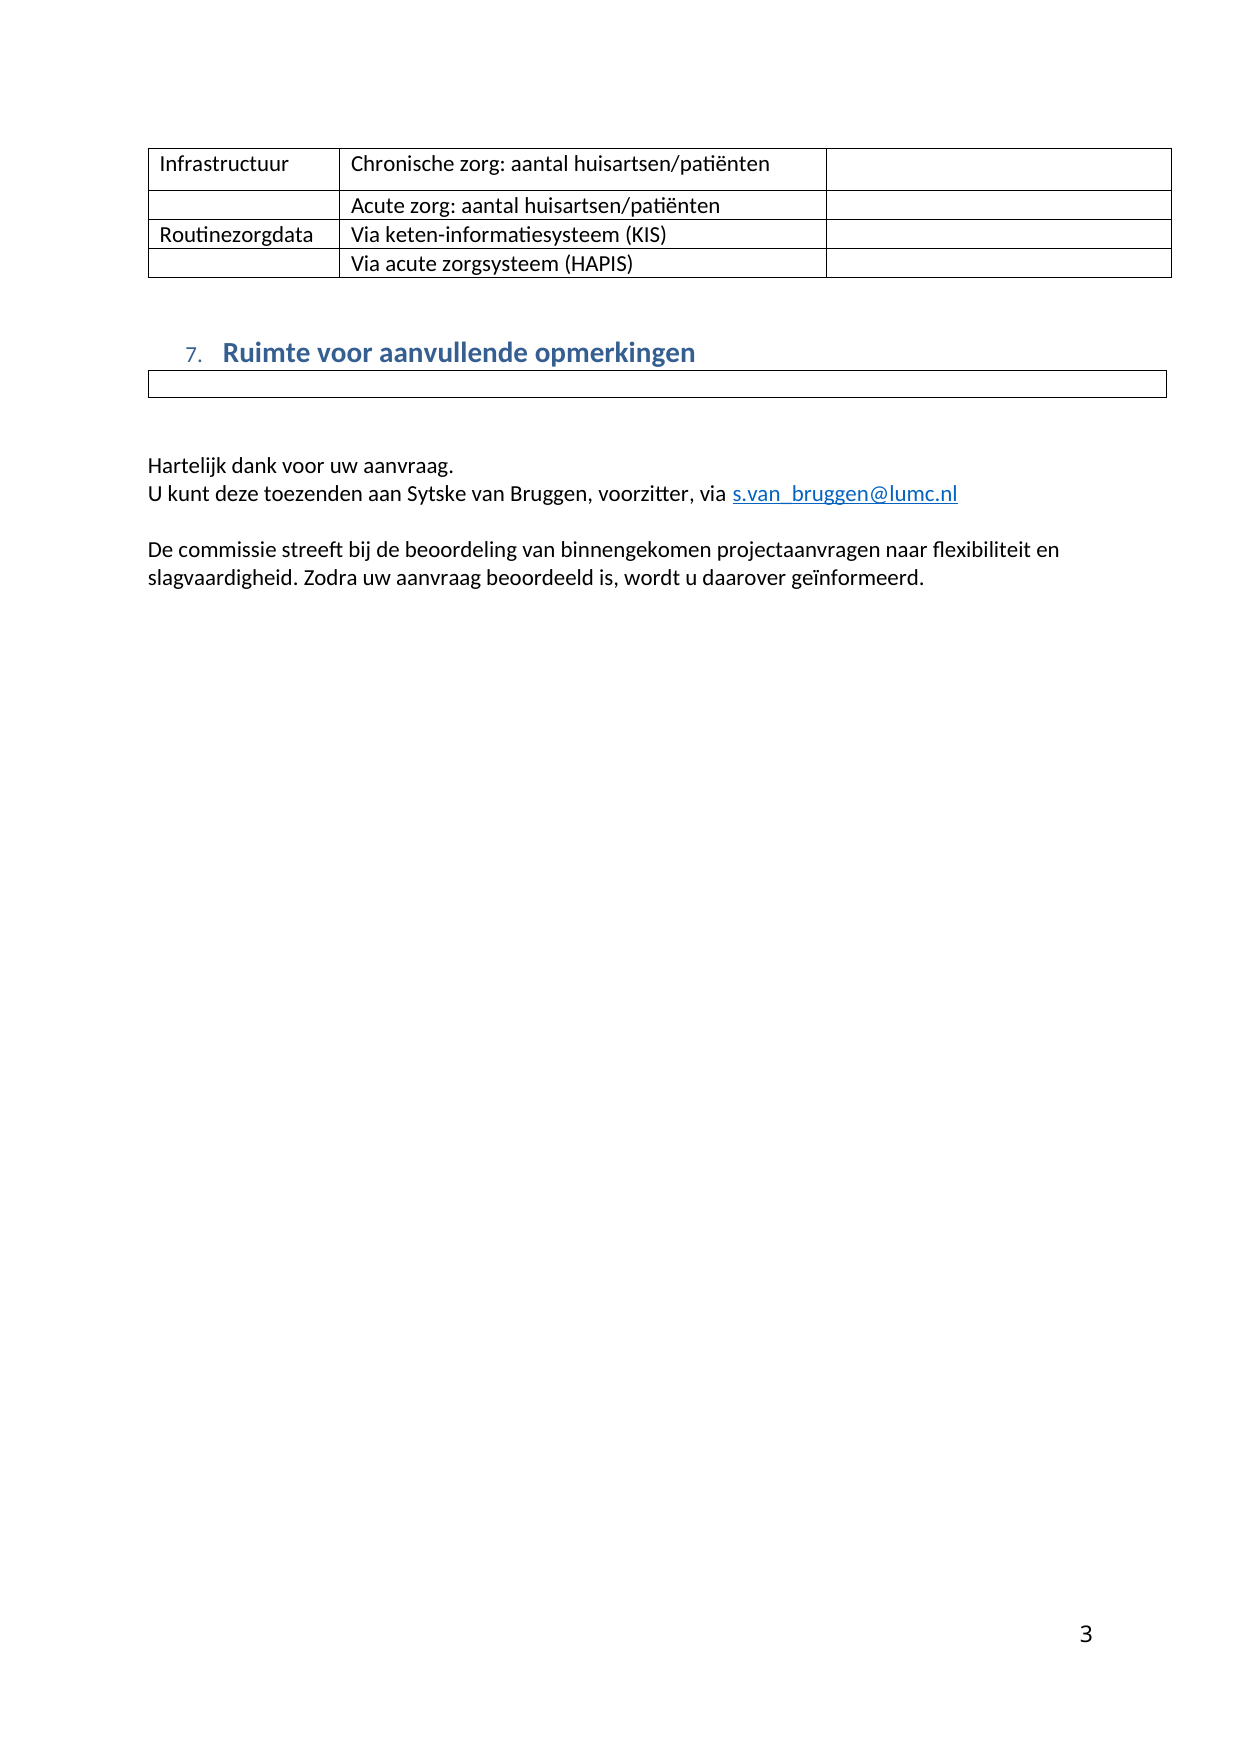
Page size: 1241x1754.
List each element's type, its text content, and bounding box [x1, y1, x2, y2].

table_cell Chronische zorg: aantal huisartsen/patiënten [340, 149, 826, 190]
table_header [149, 371, 1166, 397]
table_cell Infrastructuur [149, 149, 339, 190]
table_cell Via acute zorgsysteem (HAPIS) [340, 249, 826, 277]
table_cell Via keten-informatiesysteem (KIS) [340, 220, 826, 248]
table_cell [149, 191, 339, 219]
text De commissie streeft bij de beoordeling van binnengekomen projectaanvragen naar flexibiliteit en slagvaardigheid. Zodra uw aanvraag beoordeeld is, wordt u daarover geïnformeerd. [148, 535, 1093, 591]
table_cell [827, 191, 1171, 219]
table_cell [827, 220, 1171, 248]
list Ruimte voor aanvullende opmerkingen [185, 334, 1093, 370]
table_cell Routinezorgdata [149, 220, 339, 248]
text Hartelijk dank voor uw aanvraag. [148, 451, 1093, 479]
table_cell [149, 249, 339, 277]
table_cell [827, 149, 1171, 190]
text U kunt deze toezenden aan Sytske van Bruggen, voorzitter, via s.van_bruggen@lumc.nl [148, 479, 1093, 507]
table_cell Acute zorg: aantal huisartsen/patiënten [340, 191, 826, 219]
table_cell [827, 249, 1171, 277]
